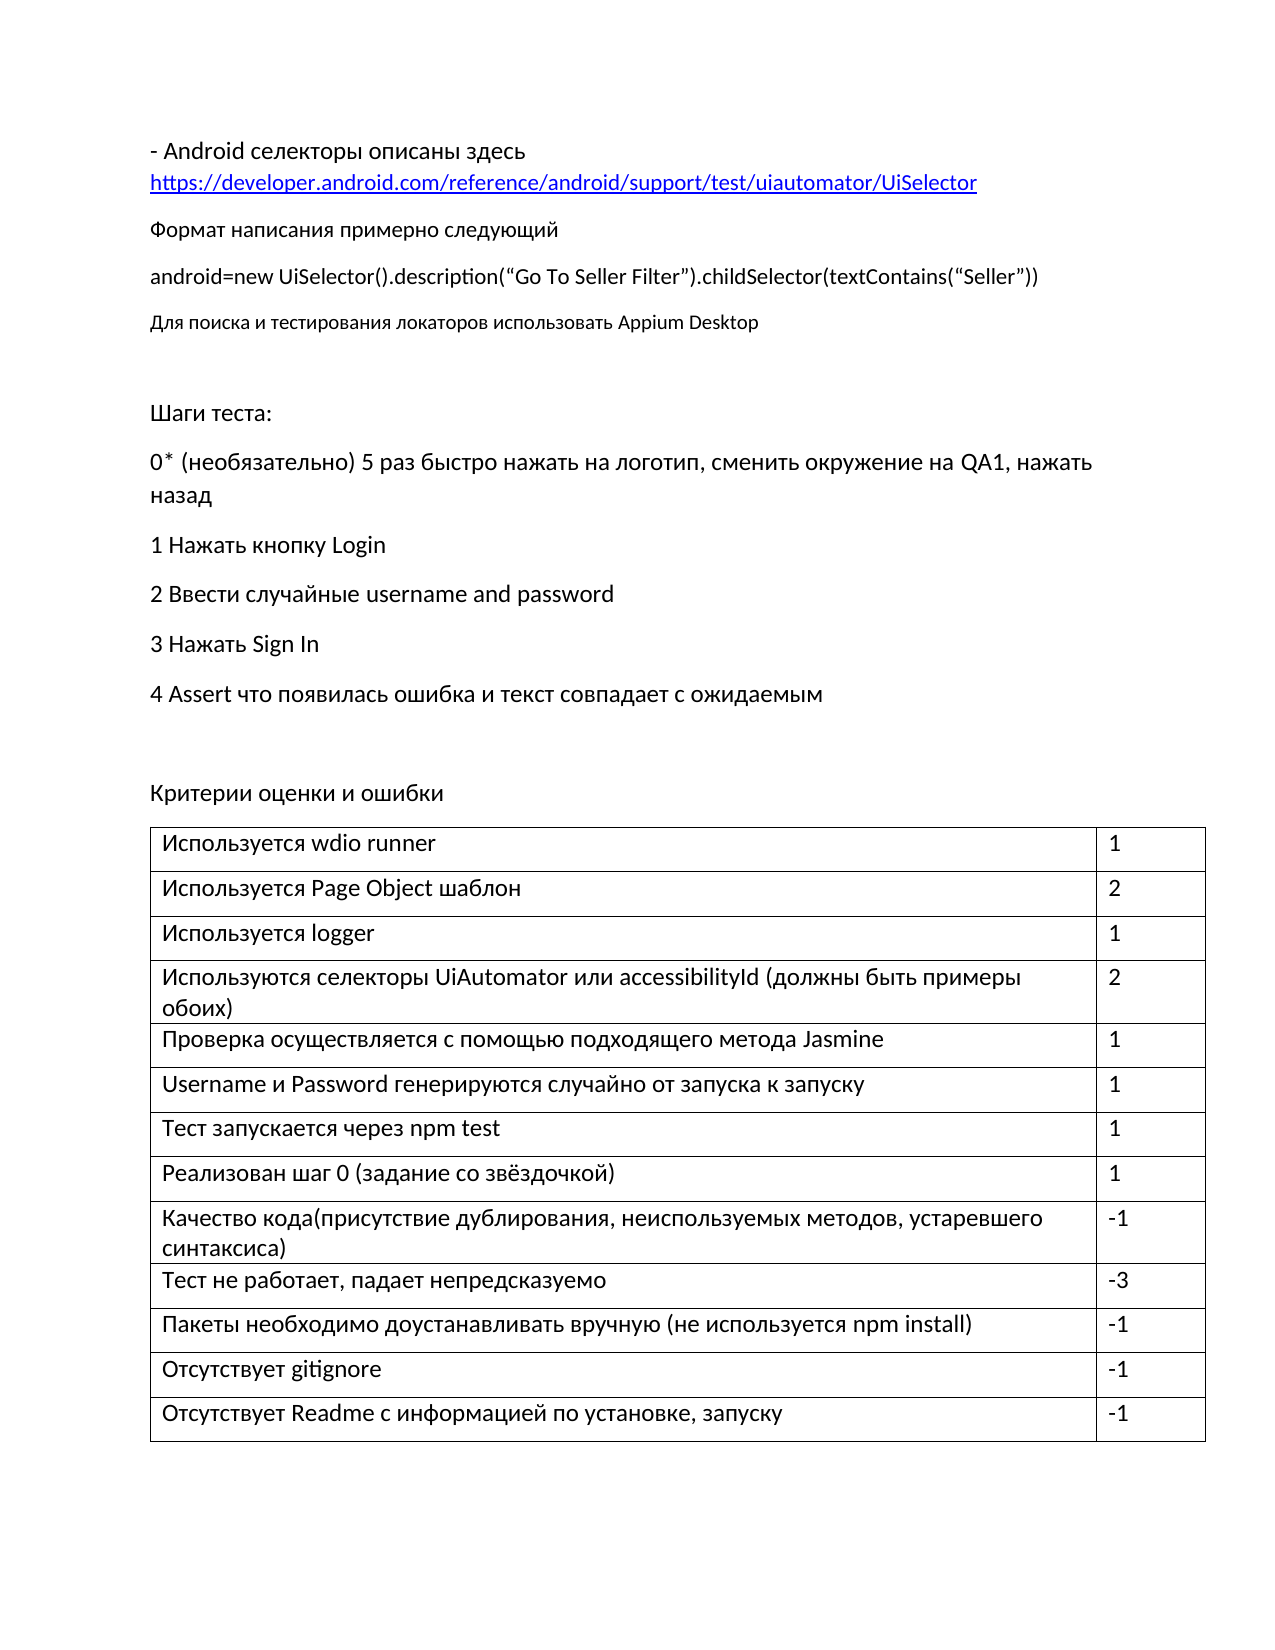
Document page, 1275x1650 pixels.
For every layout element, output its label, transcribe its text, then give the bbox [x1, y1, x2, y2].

table_cell Качество кода(присутствие дублирования, неиспользуемых методов, устаревшего синтаксиса) [151, 1202, 1096, 1263]
table_header 1 [1097, 828, 1205, 871]
table_cell 2 [1097, 872, 1205, 916]
table_cell Реализован шаг 0 (задание со звёздочкой) [151, 1157, 1096, 1201]
table_cell Используется Page Object шаблон [151, 872, 1096, 916]
text - Android селекторы описаны здесь https://developer.android.com/reference/android/support/test/uiautomator/UiSelector [150, 136, 1125, 196]
table_cell 1 [1097, 917, 1205, 960]
text android=new UiSelector().description(“Go To Seller Filter”).childSelector(textContains(“Seller”)) [150, 262, 1125, 290]
text 4 Assert что появилась ошибка и текст совпадает с ожидаемым [150, 678, 1125, 708]
table_cell 1 [1097, 1113, 1205, 1156]
table_cell Отсутствует gitignore [151, 1353, 1096, 1397]
table_cell 1 [1097, 1068, 1205, 1112]
table_cell -1 [1097, 1309, 1205, 1352]
text Формат написания примерно следующий [150, 215, 1125, 243]
text Критерии оценки и ошибки [150, 777, 1125, 807]
table_cell Проверка осуществляется с помощью подходящего метода Jasmine [151, 1024, 1096, 1067]
table_cell -1 [1097, 1353, 1205, 1397]
table_cell Username и Password генерируются случайно от запуска к запуску [151, 1068, 1096, 1112]
table_cell Используются селекторы UiAutomator или accessibilityId (должны быть примеры обоих) [151, 961, 1096, 1022]
table_cell Используется logger [151, 917, 1096, 960]
table_cell Тест не работает, падает непредсказуемо [151, 1264, 1096, 1307]
table_cell Отсутствует Readme с информацией по установке, запуску [151, 1398, 1096, 1441]
table_header Используется wdio runner [151, 828, 1096, 871]
text 0* (необязательно) 5 раз быстро нажать на логотип, сменить окружение на QA1, нажать назад [150, 447, 1125, 510]
table_cell 1 [1097, 1024, 1205, 1067]
text Шаги теста: [150, 397, 1125, 427]
table_cell Пакеты необходимо доустанавливать вручную (не используется npm install) [151, 1309, 1096, 1352]
table_cell -3 [1097, 1264, 1205, 1307]
table_cell Тест запускается через npm test [151, 1113, 1096, 1156]
text 2 Ввести случайные username and password [150, 579, 1125, 609]
text Для поиска и тестирования локаторов использовать Appium Desktop [150, 309, 1125, 334]
table_cell -1 [1097, 1202, 1205, 1263]
table_cell 2 [1097, 961, 1205, 1022]
table_cell -1 [1097, 1398, 1205, 1441]
table_cell 1 [1097, 1157, 1205, 1201]
text 1 Нажать кнопку Login [150, 529, 1125, 559]
text 3 Нажать Sign In [150, 628, 1125, 659]
